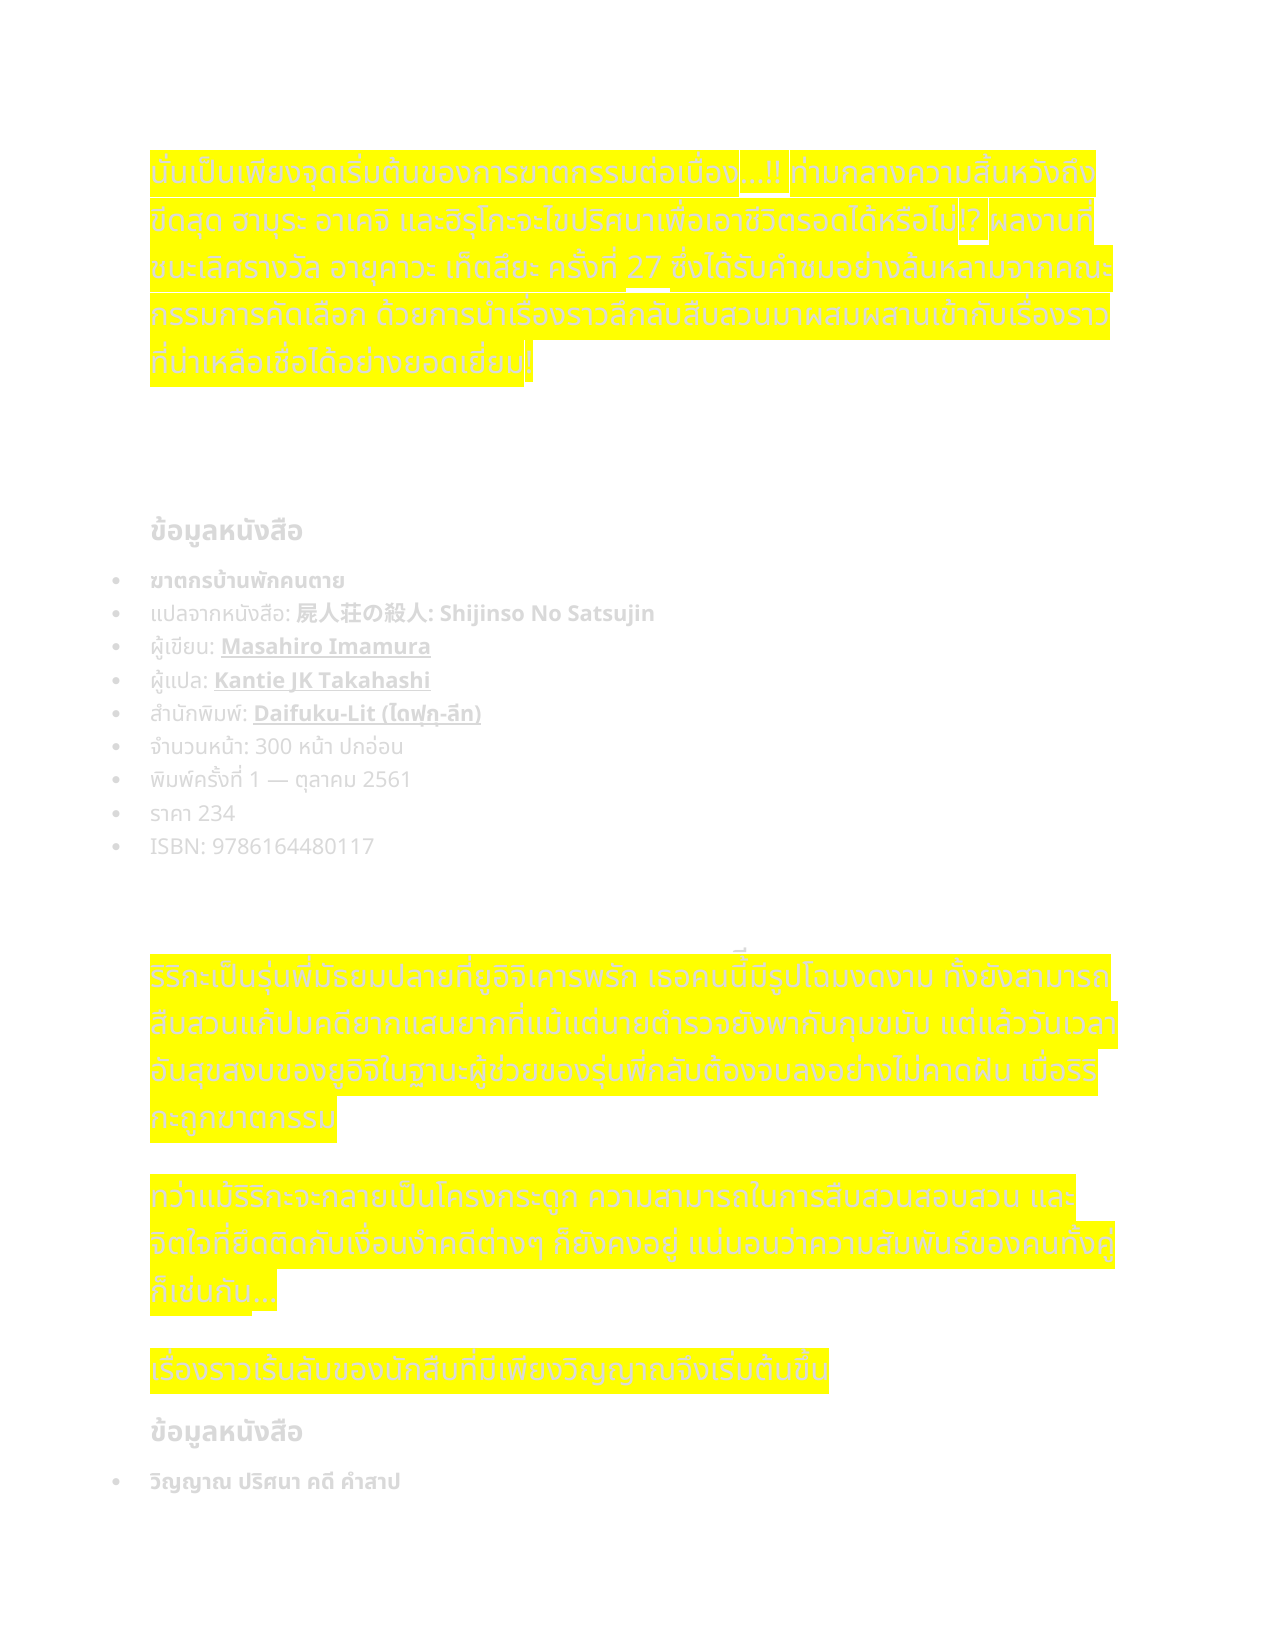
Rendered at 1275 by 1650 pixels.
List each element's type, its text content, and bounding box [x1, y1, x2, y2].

list พิมพ์ครั้งที่ 1 — ตุลาคม 2561 [112, 764, 1125, 797]
list สำนักพิมพ์: Daifuku-Lit (ไดฟุกุ-ลีท) [112, 698, 1125, 731]
list ผู้แปล: Kantie JK Takahashi [112, 664, 1125, 698]
text เรื่องราวเร้นลับของนักสืบที่มีเพียงวิญญาณจึงเริ่มต้นขึ้น [150, 1347, 1125, 1394]
text ข้อมูลหนังสือ [150, 1411, 1125, 1454]
text ริริกะเป็นรุ่นพี่มัธยมปลายที่ยูอิจิเคารพรัก เธอคนนี้ีมีรูปโฉมงดงาม ทั้งยังสามารถสืบสวนแก้ปมคดียากแสนยากที่แม้แต่นายตำรวจยังพากับกุมขมับ แต่แล้ววันเวลาอันสุขสงบของยูอิจิในฐานะผู้ช่วยของรุ่นพี่กลับต้องจบลงอย่างไม่คาดฝัน เมื่อริริกะถูกฆาตกรรม [337, 954, 1125, 1143]
list ฆาตกรบ้านพักคนตาย [112, 565, 1125, 598]
list วิญญาณ ปริศนา คดี คำสาป [112, 1466, 1125, 1499]
list ISBN: 9786164480117 [112, 831, 1125, 861]
text ข้อมูลหนังสือ [150, 510, 1125, 553]
list ราคา 234 [112, 797, 1125, 831]
list แปลจากหนังสือ: 屍人荘の殺人: Shijinso No Satsujin [112, 598, 1125, 631]
list ผู้เขียน: Masahiro Imamura [112, 631, 1125, 664]
list จำนวนหน้า: 300 หน้า ปกอ่อน [112, 731, 1125, 764]
text ทว่าแม้ริริกะจะกลายเป็นโครงกระดูก ความสามารถในการสืบสวนสอบสวน และจิตใจที่ยึดติดกับเงื่อนงำคดีต่างๆ ก็ยังคงอยู่ แน่นอนว่าความสัมพันธ์ของคนทั้งคู่ก็เช่นกัน... [252, 1174, 1125, 1316]
